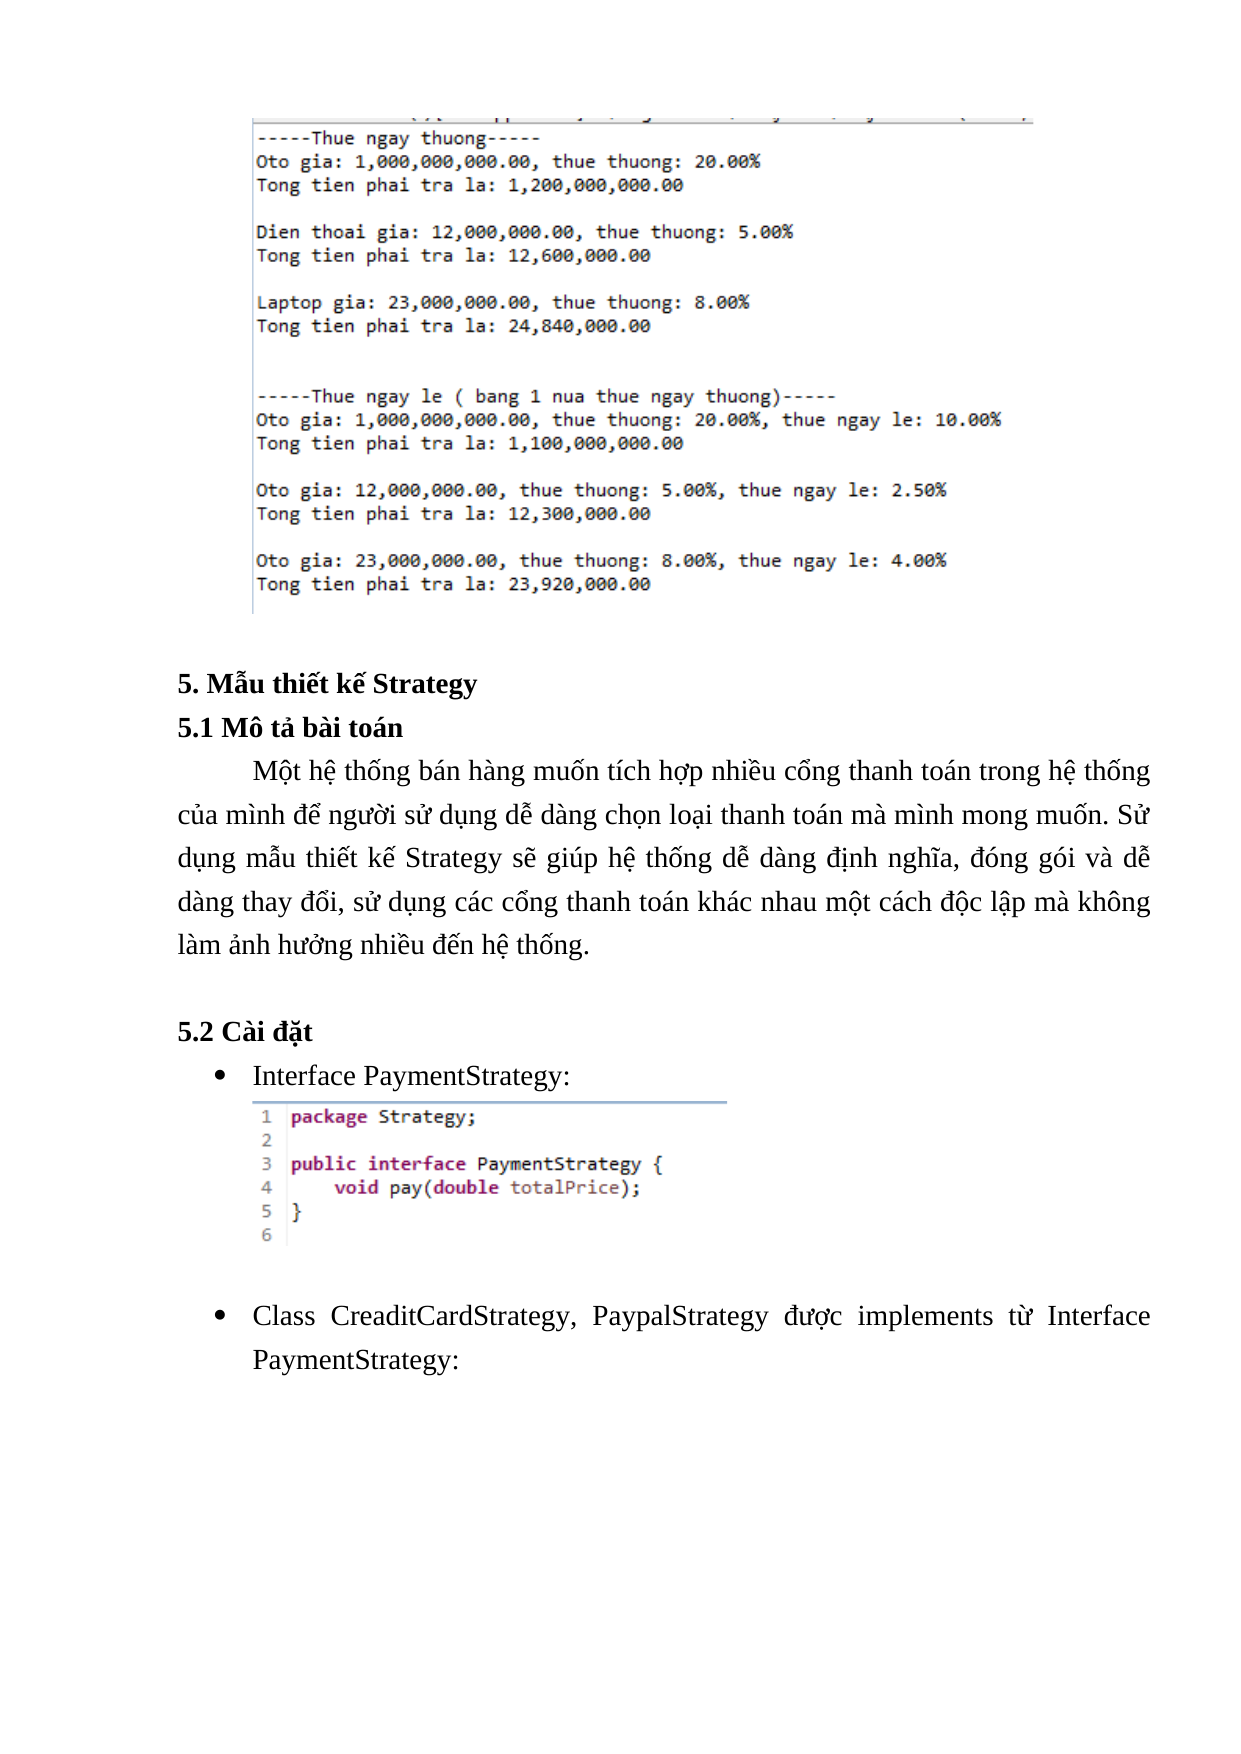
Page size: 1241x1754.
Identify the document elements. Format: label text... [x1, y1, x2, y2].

picture [252, 118, 1034, 614]
list Class CreaditCardStrategy, PaypalStrategy được implements từ Interface PaymentStrategy: [215, 1298, 1152, 1376]
subtitle 5.1 Mô tả bài toán [177, 710, 1152, 743]
list Interface PaymentStrategy: [215, 1058, 1152, 1092]
picture [252, 1101, 728, 1246]
text Một hệ thống bán hàng muốn tích hợp nhiều cổng thanh toán trong hệ thống của mình để người sử dụng dễ dàng chọn loại thanh toán mà mình mong muốn. Sử dụng mẫu thiết kế Strategy sẽ giúp hệ thống dễ dàng định nghĩa, đóng gói và dễ dàng thay đổi, sử dụng các cổng thanh toán khác nhau một cách độc lập mà không làm ảnh hưởng nhiều đến hệ thống. [177, 753, 1152, 961]
text 5. Mẫu thiết kế Strategy [177, 666, 1152, 700]
subtitle 5.2 Cài đặt [177, 1014, 1152, 1048]
